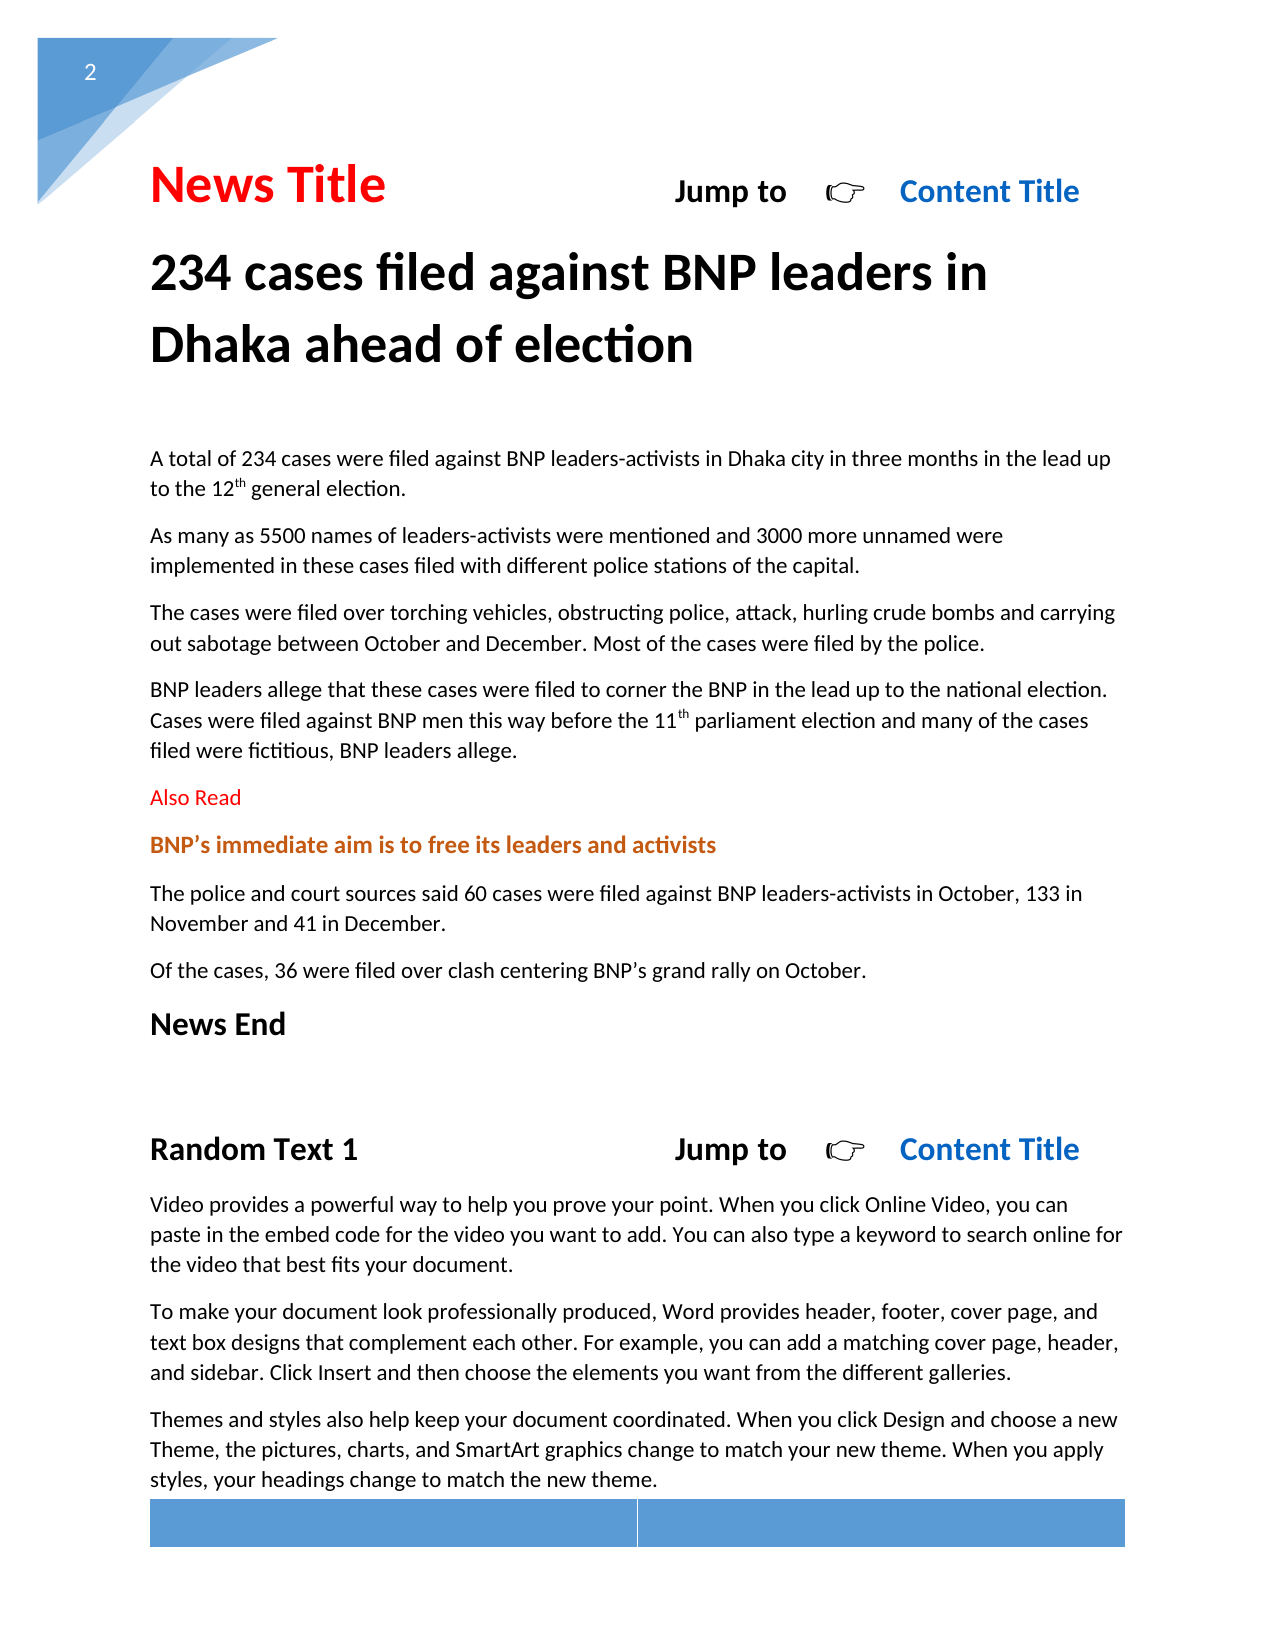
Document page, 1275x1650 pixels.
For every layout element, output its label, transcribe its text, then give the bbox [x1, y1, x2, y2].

text The police and court sources said 60 cases were filed against BNP leaders-activists in October, 133 in November and 41 in December. [150, 879, 1125, 937]
text Also Read [150, 783, 1125, 811]
text The cases were filed over torching vehicles, obstructing police, attack, hurling crude bombs and carrying out sabotage between October and December. Most of the cases were filed by the police. [150, 598, 1125, 657]
text Of the cases, 36 were filed over clash centering BNP’s grand rally on October. [150, 956, 1125, 984]
text BNP’s immediate aim is to free its leaders and activists [150, 830, 1125, 860]
text News End [150, 1003, 1125, 1044]
text 234 cases filed against BNP leaders in Dhaka ahead of election [150, 238, 1125, 376]
text As many as 5500 names of leaders-activists were mentioned and 3000 more unnamed were implemented in these cases filed with different police stations of the capital. [150, 521, 1125, 579]
text Random Text 1 Jump to Content Title [150, 1124, 1125, 1170]
text A total of 234 cases were filed against BNP leaders-activists in Dhaka city in three months in the lead up to the 12th general election. [150, 444, 1125, 502]
text Video provides a powerful way to help you prove your point. When you click Online Video, you can paste in the embed code for the video you want to add. You can also type a keyword to search online for the video that best fits your document. [150, 1190, 1125, 1278]
text Themes and styles also help keep your document coordinated. When you click Design and choose a new Theme, the pictures, charts, and SmartArt graphics change to match your new theme. When you apply styles, your headings change to match the new theme. [150, 1405, 1125, 1493]
text BNP leaders allege that these cases were filed to corner the BNP in the lead up to the national election. Cases were filed against BNP men this way before the 11th parliament election and many of the cases filed were fictitious, BNP leaders allege. [150, 676, 1125, 764]
picture [37, 37, 279, 206]
text To make your document look professionally produced, Word provides header, footer, cover page, and text box designs that complement each other. For example, you can add a matching cover page, header, and sidebar. Click Insert and then choose the elements you want from the different galleries. [150, 1297, 1125, 1386]
text News Title Jump to Content Title [150, 150, 1125, 216]
